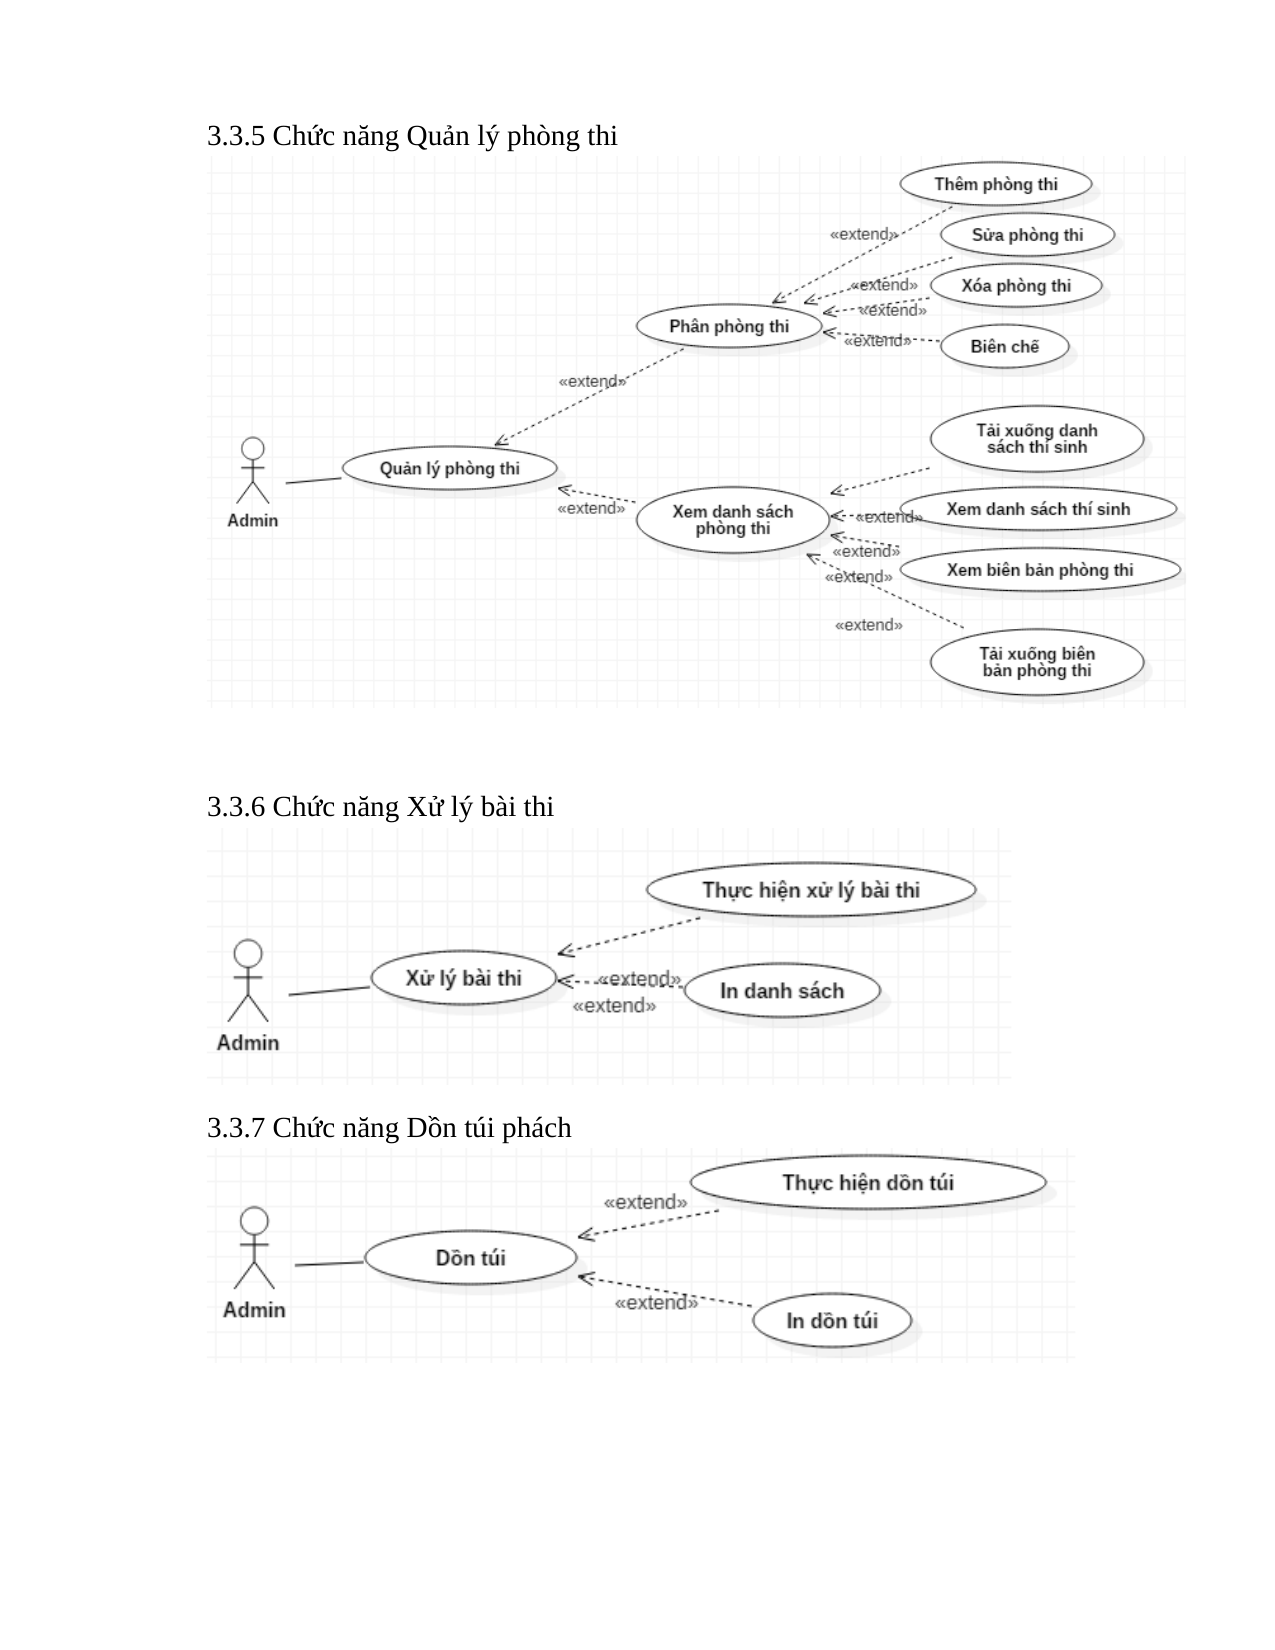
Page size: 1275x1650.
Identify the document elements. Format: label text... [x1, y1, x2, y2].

subtitle 3.3.7 Chức năng Dồn túi phách [207, 1110, 1186, 1143]
picture [206, 156, 1187, 708]
subtitle 3.3.5 Chức năng Quản lý phòng thi [207, 118, 1186, 152]
picture [206, 828, 1012, 1085]
picture [206, 1148, 1076, 1363]
subtitle 3.3.6 Chức năng Xử lý bài thi [207, 789, 1186, 823]
